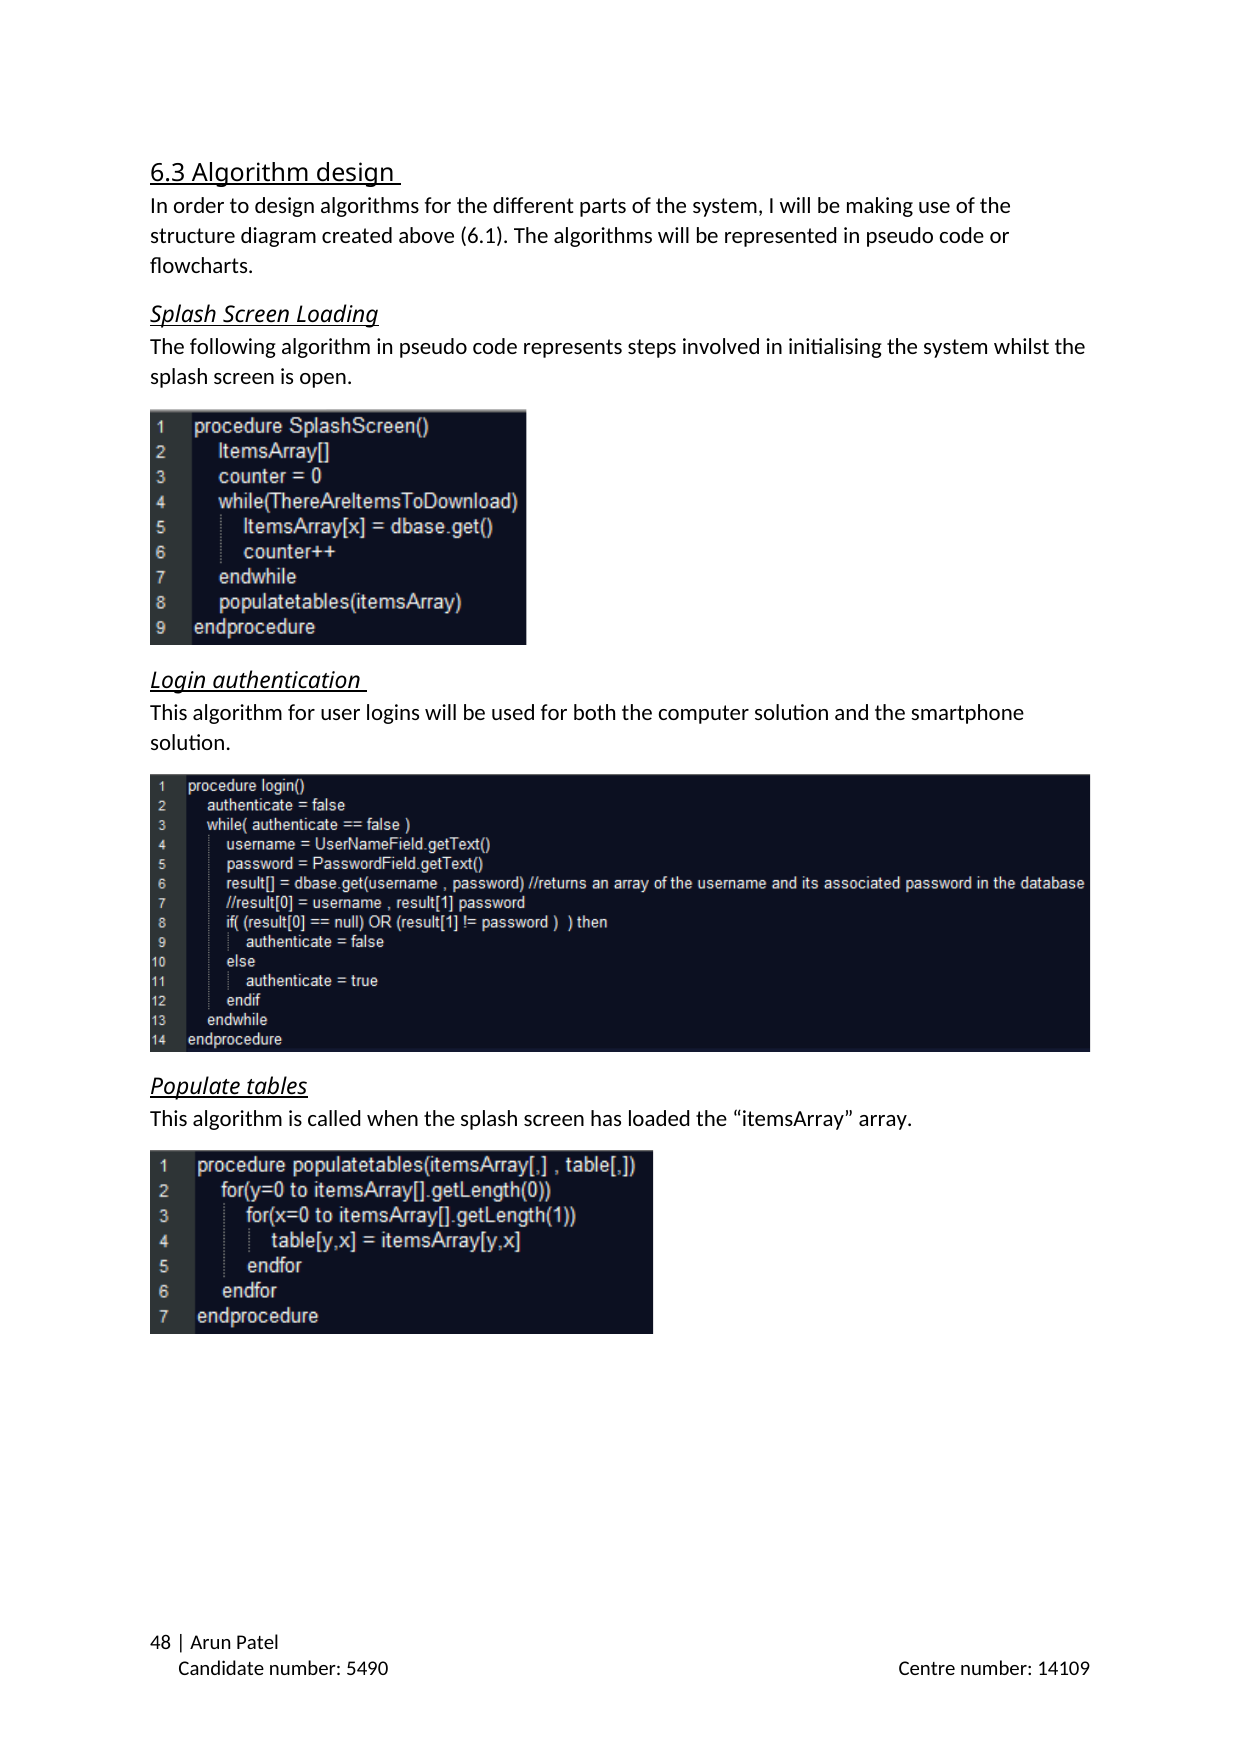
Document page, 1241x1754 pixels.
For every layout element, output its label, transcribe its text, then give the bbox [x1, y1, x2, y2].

text This algorithm for user logins will be used for both the computer solution and the smartphone solution. [150, 698, 1090, 756]
subtitle Populate tables [150, 1070, 1090, 1101]
text The following algorithm in pseudo code represents steps involved in initialising the system whilst the splash screen is open. [150, 332, 1090, 390]
picture [150, 774, 1091, 1052]
subtitle 6.3 Algorithm design [150, 154, 1090, 188]
text This algorithm is called when the splash screen has loaded the “itemsArray” array. [150, 1104, 1090, 1132]
picture [150, 1150, 654, 1334]
subtitle Login authentication [150, 664, 1090, 695]
picture [150, 409, 527, 645]
text In order to design algorithms for the different parts of the system, I will be making use of the structure diagram created above (6.1). The algorithms will be represented in pseudo code or flowcharts. [150, 191, 1090, 279]
subtitle Splash Screen Loading [150, 298, 1090, 329]
